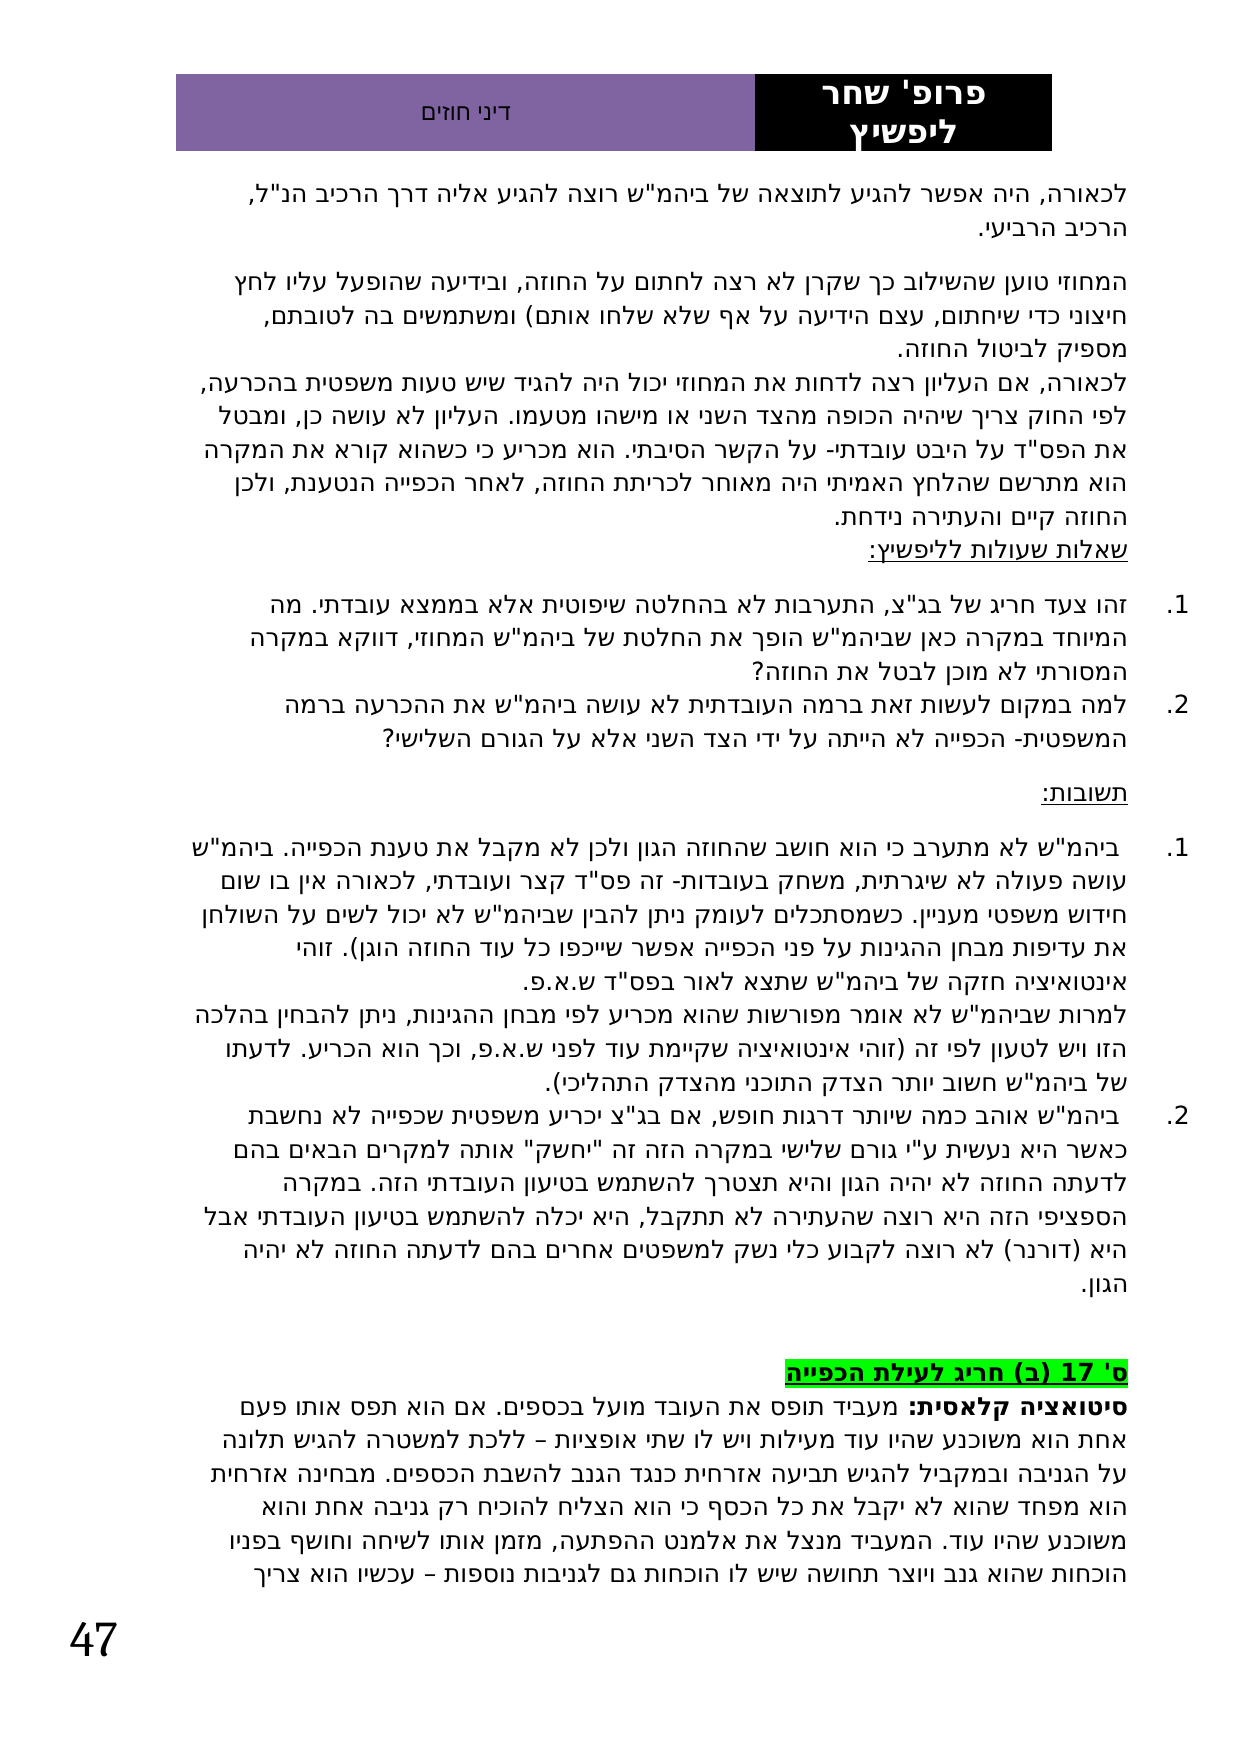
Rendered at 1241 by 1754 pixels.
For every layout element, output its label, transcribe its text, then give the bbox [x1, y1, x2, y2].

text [187, 1392, 1128, 1589]
list ביהמ"ש אוהב כמה שיותר דרגות חופש, אם בג"צ יכריע משפטית שכפייה לא נחשבת כאשר היא נעשית ע"י גורם שלישי במקרה הזה זה "יחשק" אותה למקרים הבאים בהם לדעתה החוזה לא יהיה הגון והיא תצטרך להשתמש בטיעון העובדתי הזה. במקרה הספציפי הזה היא רוצה שהעתירה לא תתקבל, היא יכלה להשתמש בטיעון העובדתי אבל היא (דורנר) לא רוצה לקבוע כלי נשק למשפטים אחרים בהם לדעתה החוזה לא יהיה הגון. [187, 1101, 1166, 1298]
text ס' 17 (ב) חריג לעילת הכפייה [187, 1358, 1128, 1388]
list למרות שביהמ"ש לא אומר מפורשות שהוא מכריע לפי מבחן ההגינות, ניתן להבחין בהלכה הזו ויש לטעון לפי זה (זוהי אינטואיציה שקיימת עוד לפני ש.א.פ, וכך הוא הכריע. לדעתו של ביהמ"ש חשוב יותר הצדק התוכני מהצדק התהליכי). [187, 1001, 1128, 1097]
text תשובות: [187, 779, 1128, 808]
list זהו צעד חריג של בג"צ, התערבות לא בהחלטה שיפוטית אלא בממצא עובדתי. מה המיוחד במקרה כאן שביהמ"ש הופך את החלטת של ביהמ"ש המחוזי, דווקא במקרה המסורתי לא מוכן לבטל את החוזה? [187, 590, 1166, 686]
list למה במקום לעשות זאת ברמה העובדתית לא עושה ביהמ"ש את ההכרעה ברמה המשפטית- הכפייה לא הייתה על ידי הצד השני אלא על הגורם השלישי? [187, 691, 1166, 753]
text לכאורה, אם העליון רצה לדחות את המחוזי יכול היה להגיד שיש טעות משפטית בהכרעה, לפי החוק צריך שיהיה הכופה מהצד השני או מישהו מטעמו. העליון לא עושה כן, ומבטל את הפס"ד על היבט עובדתי- על הקשר הסיבתי. הוא מכריע כי כשהוא קורא את המקרה הוא מתרשם שהלחץ האמיתי היה מאוחר לכריתת החוזה, לאחר הכפייה הנטענת, ולכן החוזה קיים והעתירה נידחת. [187, 368, 1128, 531]
list ביהמ"ש לא מתערב כי הוא חושב שהחוזה הגון ולכן לא מקבל את טענת הכפייה. ביהמ"ש עושה פעולה לא שיגרתית, משחק בעובדות- זה פס"ד קצר ועובדתי, לכאורה אין בו שום חידוש משפטי מעניין. כשמסתכלים לעומק ניתן להבין שביהמ"ש לא יכול לשים על השולחן את עדיפות מבחן ההגינות על פני הכפייה אפשר שייכפו כל עוד החוזה הוגן). זוהי אינטואיציה חזקה של ביהמ"ש שתצא לאור בפס"ד ש.א.פ. [187, 833, 1166, 996]
text שאלות שעולות לליפשיץ: [187, 536, 1128, 565]
text המחוזי טוען שהשילוב כך שקרן לא רצה לחתום על החוזה, ובידיעה שהופעל עליו לחץ חיצוני כדי שיחתום, עצם הידיעה על אף שלא שלחו אותם) ומשתמשים בה לטובתם, מספיק לביטול החוזה. [187, 267, 1128, 364]
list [187, 179, 1166, 242]
